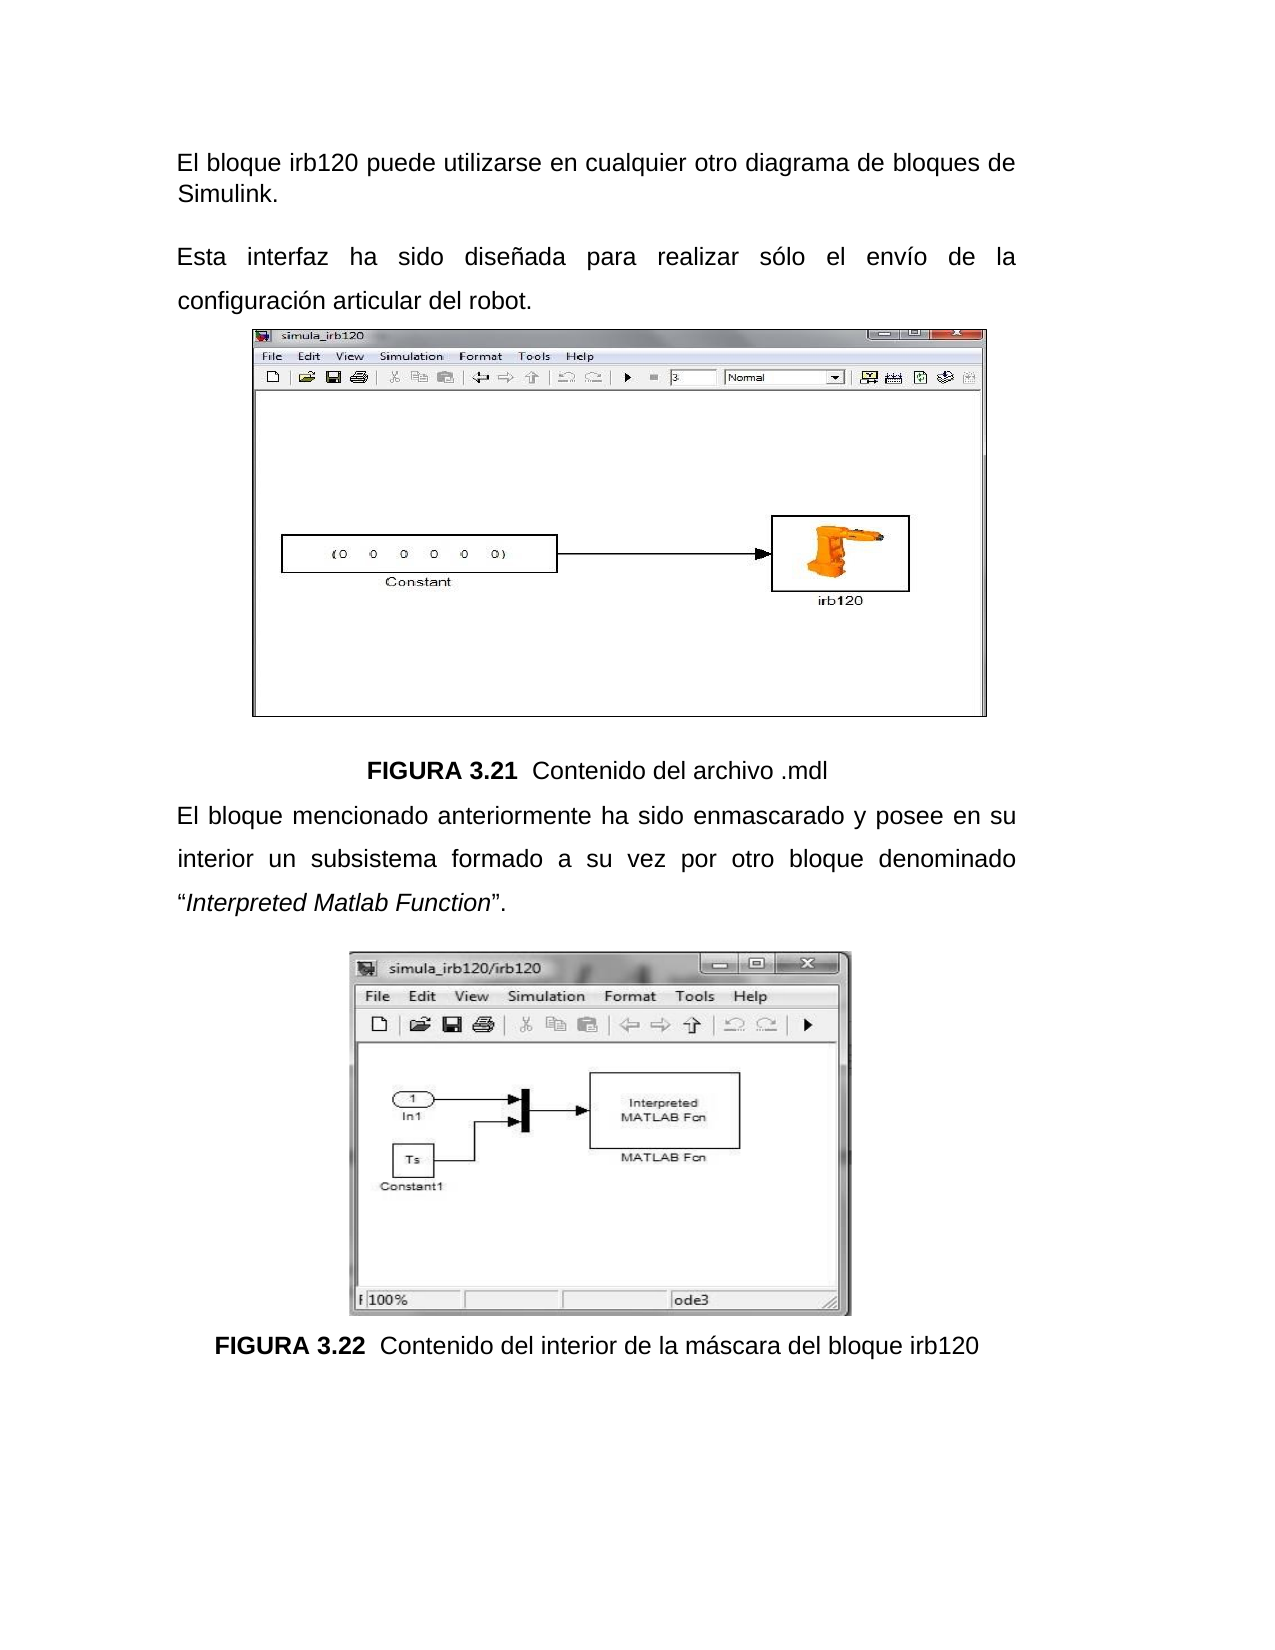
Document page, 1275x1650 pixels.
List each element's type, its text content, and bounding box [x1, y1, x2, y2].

text El bloque irb120 puede utilizarse en cualquier otro diagrama de bloques de Simulink. [176, 148, 1018, 207]
picture [253, 330, 986, 716]
text FIGURA 3.22 Contenido del interior de la máscara del bloque irb120 [177, 1331, 1017, 1360]
text Esta interfaz ha sido diseñada para realizar sólo el envío de la configuración articular del robot. [176, 242, 1018, 315]
text FIGURA 3.21 Contenido del archivo .mdl [177, 756, 1017, 784]
text El bloque mencionado anteriormente ha sido enmascarado y posee en su interior un subsistema formado a su vez por otro bloque denominado “Interpreted Matlab Function”. [176, 801, 1018, 917]
picture [349, 951, 852, 1316]
